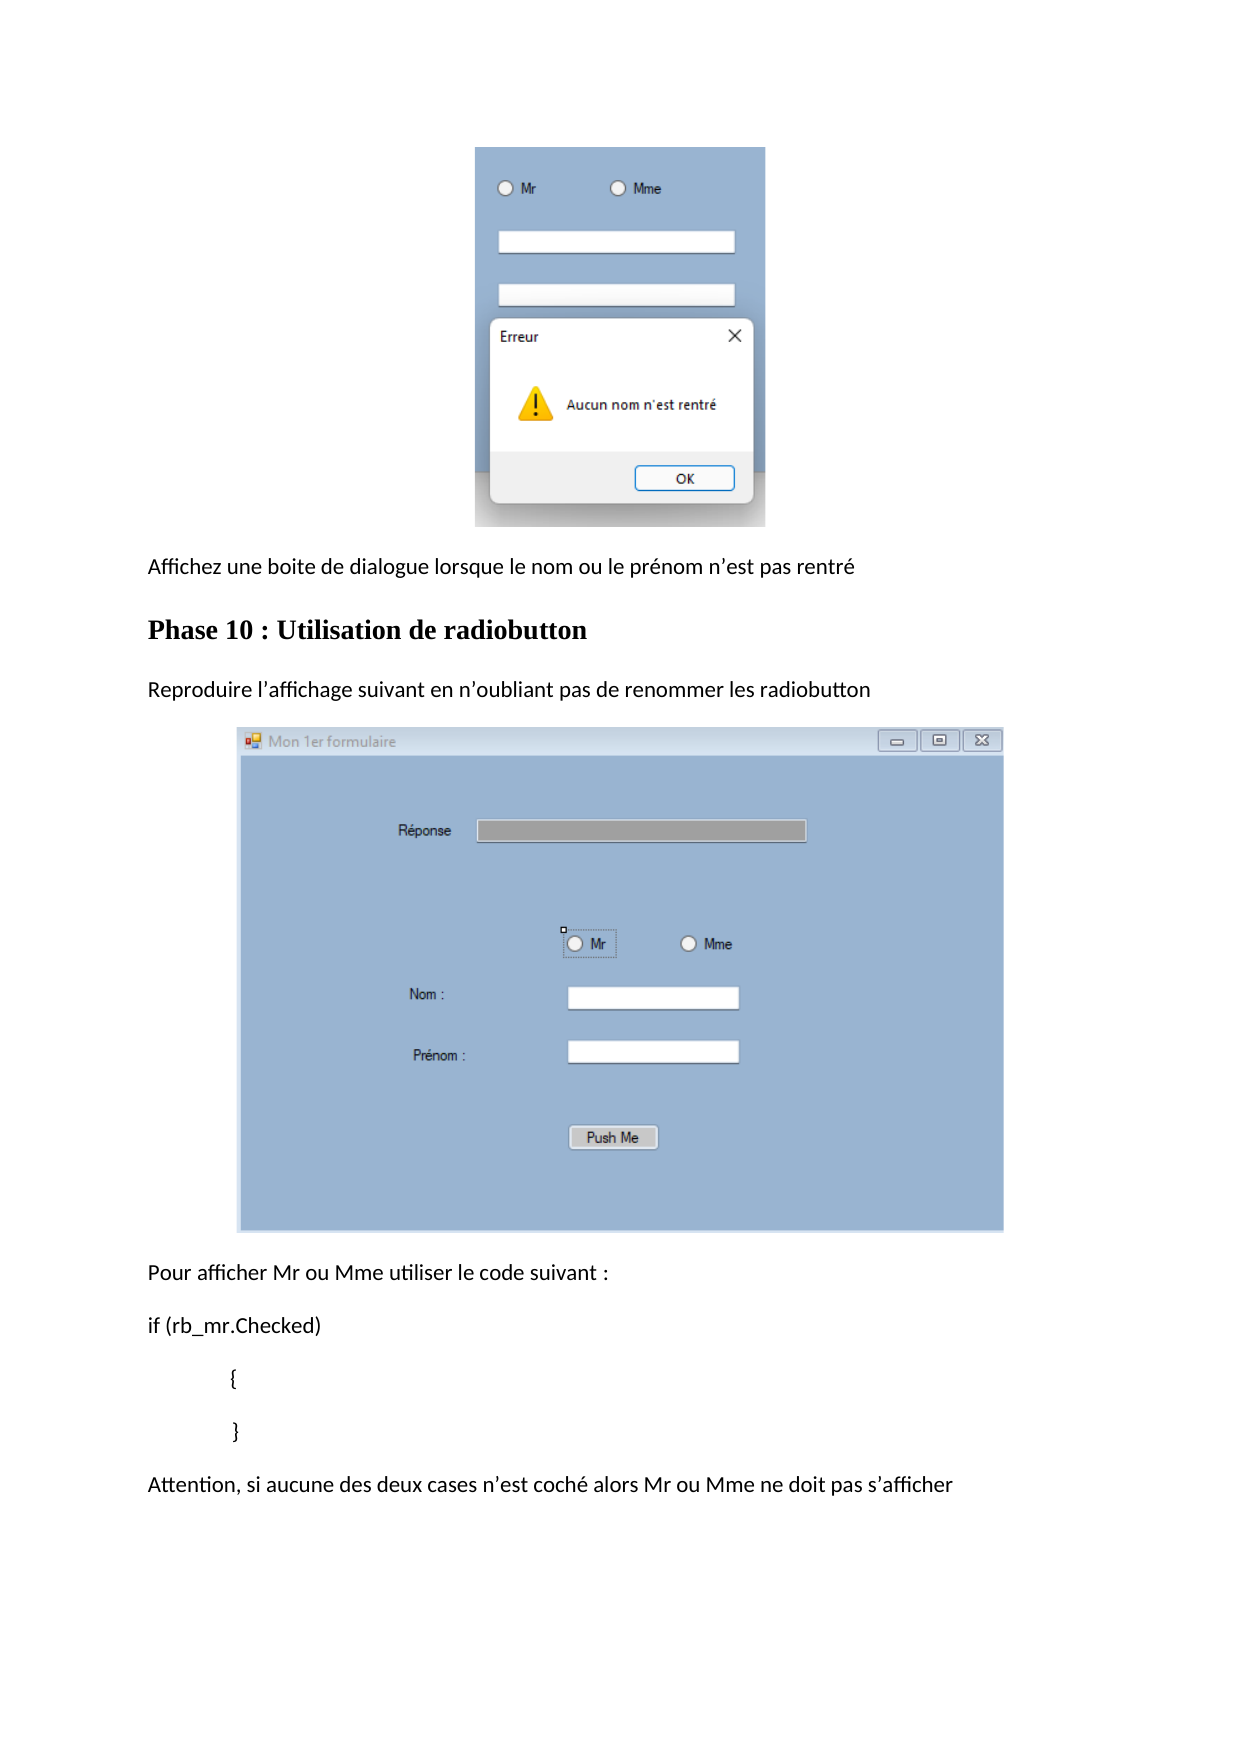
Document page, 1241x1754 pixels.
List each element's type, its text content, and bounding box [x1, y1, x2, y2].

picture [236, 727, 1004, 1233]
text Attention, si aucune des deux cases n’est coché alors Mr ou Mme ne doit pas s’afficher [148, 1470, 1093, 1498]
text { [148, 1364, 1093, 1392]
text Pour afficher Mr ou Mme utiliser le code suivant : [148, 1258, 1093, 1286]
picture [474, 147, 766, 527]
text if (rb_mr.Checked) [148, 1311, 1093, 1339]
text Reproduire l’affichage suivant en n’oubliant pas de renommer les radiobutton [148, 675, 1093, 703]
text Affichez une boite de dialogue lorsque le nom ou le prénom n’est pas rentré [148, 552, 1093, 580]
text } [148, 1417, 1093, 1445]
subtitle Phase 10 : Utilisation de radiobutton [148, 613, 1093, 646]
